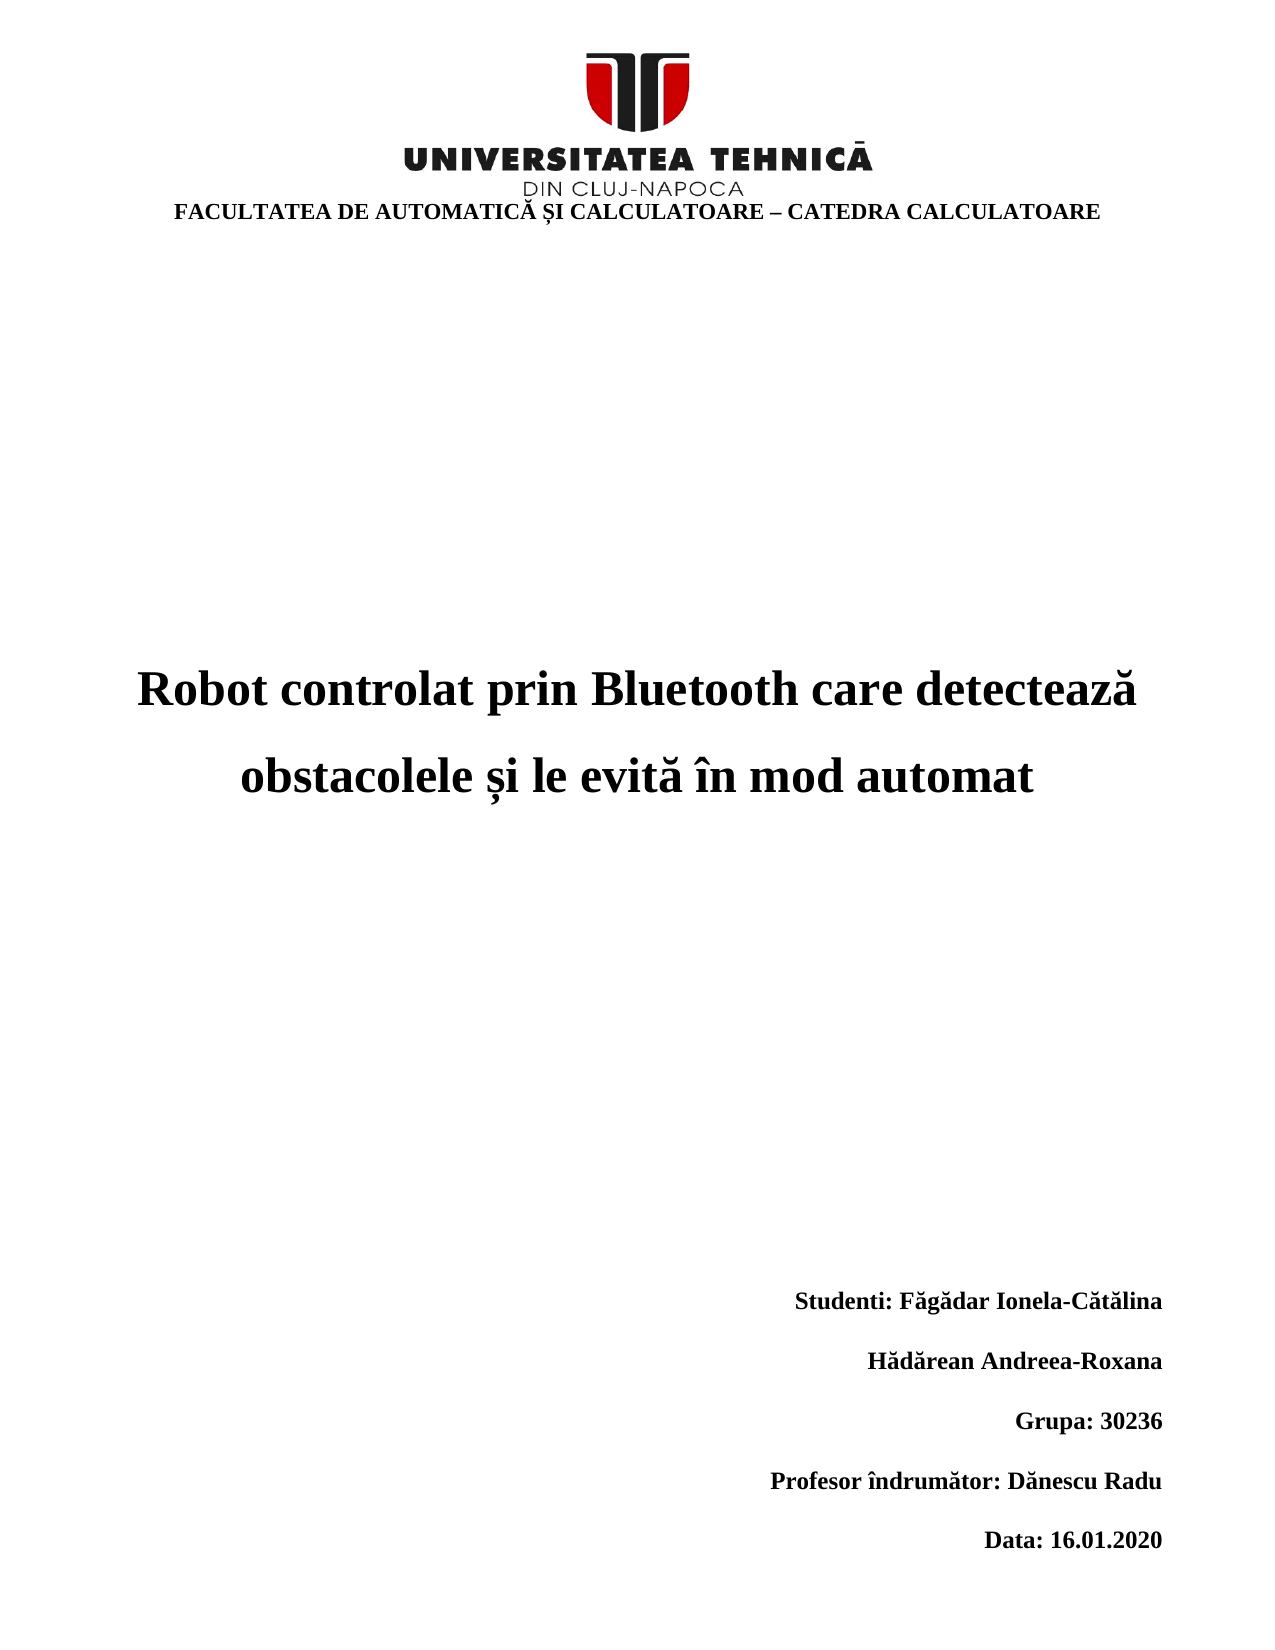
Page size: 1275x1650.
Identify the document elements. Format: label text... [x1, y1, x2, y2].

text Studenti: Făgădar Ionela-Cătălina [112, 1286, 1162, 1315]
text Grupa: 30236 [112, 1406, 1162, 1435]
text Profesor îndrumător: Dănescu Radu [112, 1466, 1162, 1494]
picture [400, 45, 875, 199]
text Data: 16.01.2020 [112, 1526, 1162, 1554]
text Hădărean Andreea-Roxana [112, 1346, 1162, 1375]
text Robot controlat prin Bluetooth care detectează obstacolele și le evită în mod automat [112, 659, 1162, 803]
